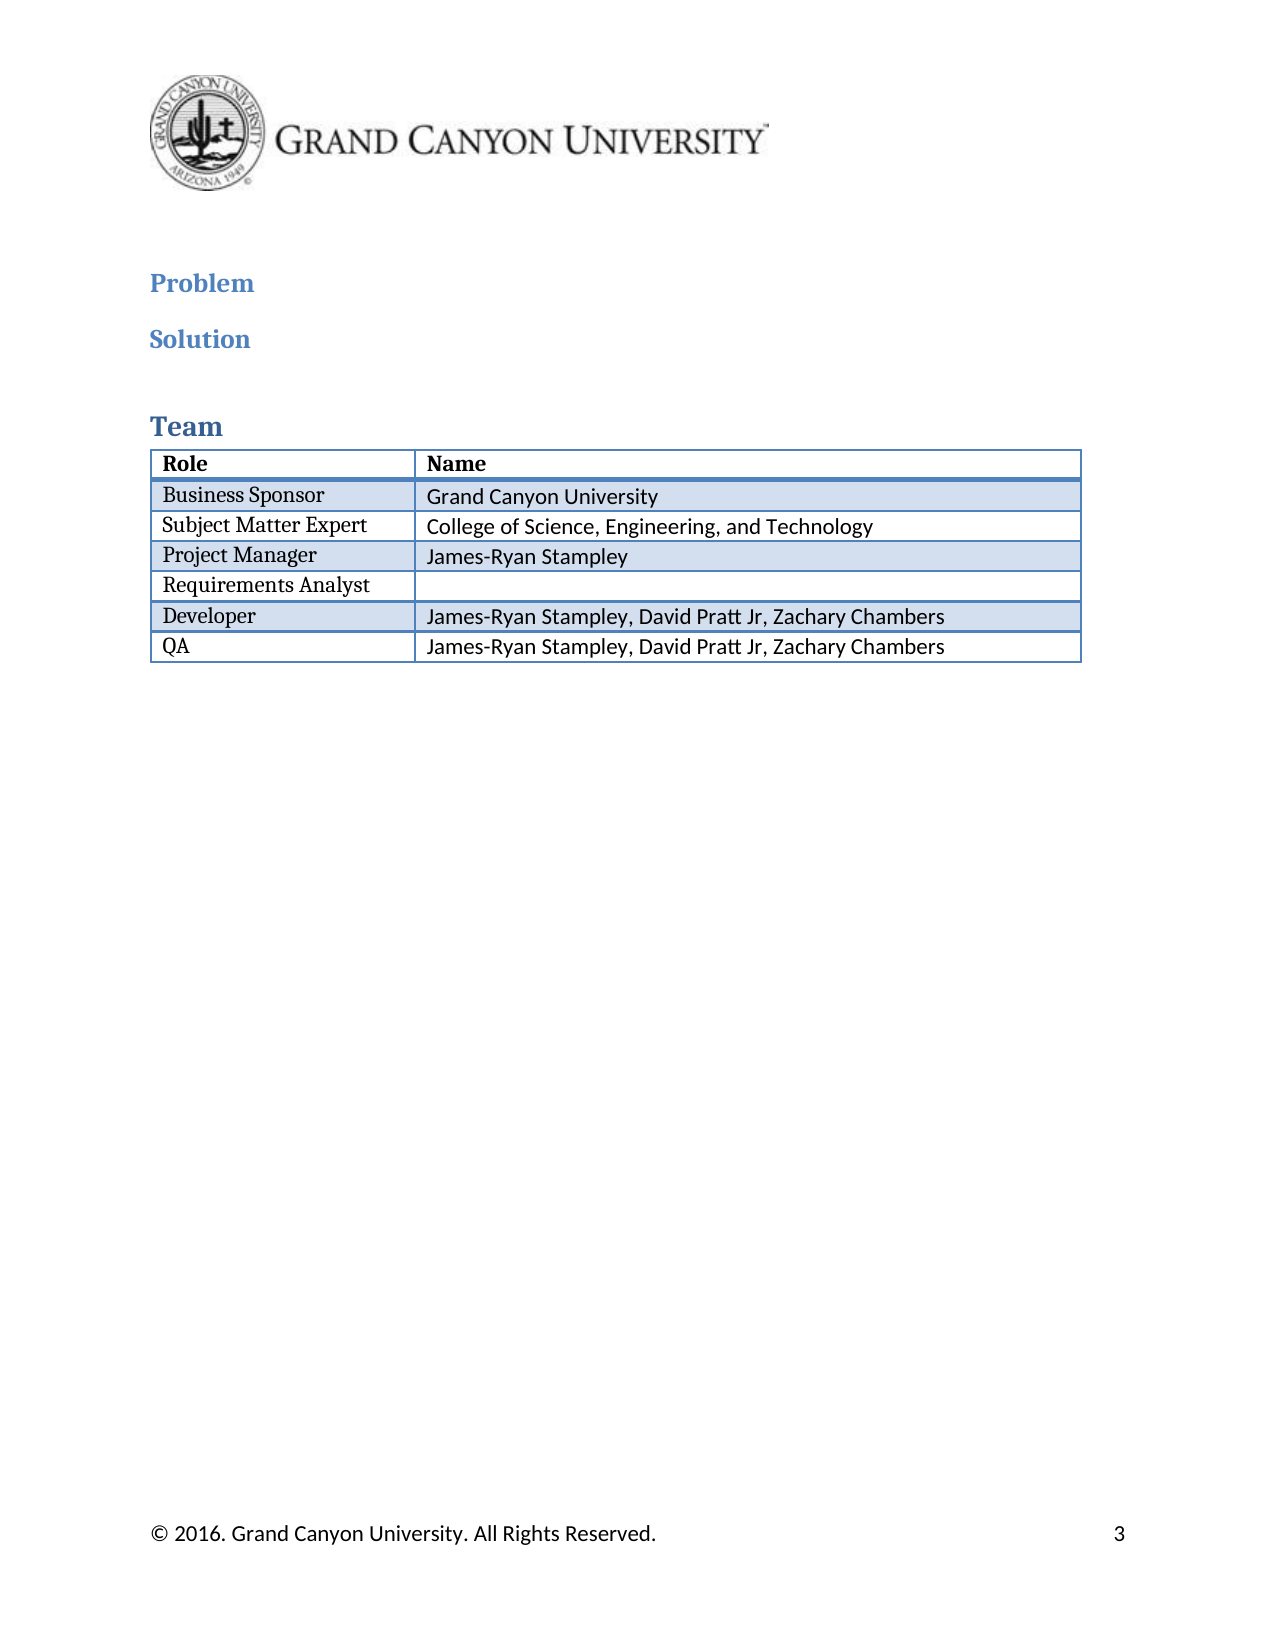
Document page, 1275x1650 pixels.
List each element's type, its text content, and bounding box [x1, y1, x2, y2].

table_cell QA [152, 633, 414, 661]
table_cell Subject Matter Expert [152, 512, 414, 540]
table_cell Project Manager [152, 542, 414, 570]
table_cell Developer [152, 603, 414, 630]
table_cell James-Ryan Stampley, David Pratt Jr, Zachary Chambers [416, 603, 1080, 630]
picture [150, 75, 769, 191]
subtitle Team [150, 410, 1125, 444]
table_cell Business Sponsor [152, 482, 414, 510]
table_cell College of Science, Engineering, and Technology [416, 512, 1080, 540]
table_cell [416, 572, 1080, 600]
subtitle Problem [150, 268, 1125, 299]
table_cell James-Ryan Stampley [416, 542, 1080, 570]
table_header Name [416, 451, 1080, 477]
table_cell James-Ryan Stampley, David Pratt Jr, Zachary Chambers [416, 633, 1080, 661]
table_cell Requirements Analyst [152, 572, 414, 600]
subtitle Solution [150, 324, 1125, 356]
table_cell Grand Canyon University [416, 482, 1080, 510]
table_header Role [152, 451, 414, 477]
